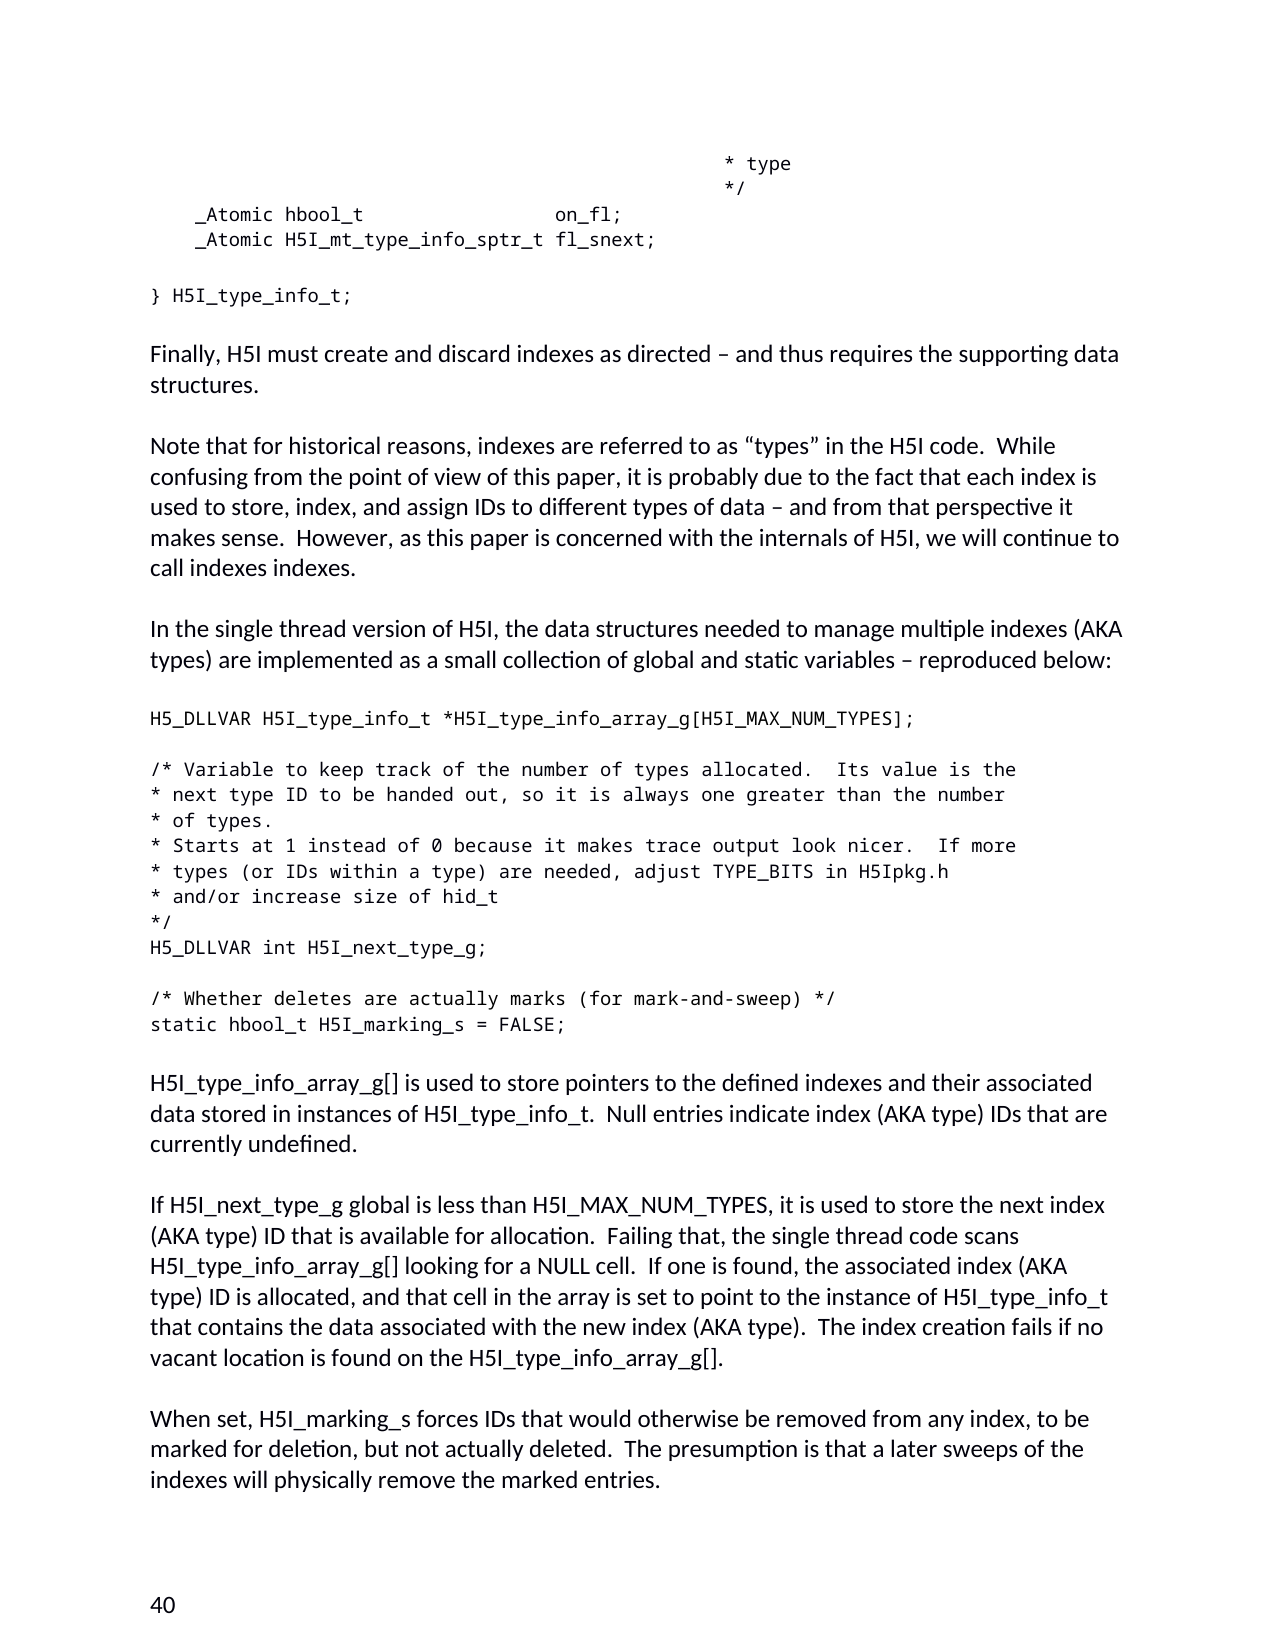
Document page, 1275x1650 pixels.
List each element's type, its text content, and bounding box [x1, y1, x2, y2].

text */ _Atomic hbool_t on_fl; _Atomic H5I_mt_type_info_sptr_t fl_snext; [150, 176, 1125, 283]
text When set, H5I_marking_s forces IDs that would otherwise be removed from any index, to be marked for deletion, but not actually deleted. The presumption is that a later sweeps of the indexes will physically remove the marked entries. [150, 1403, 1125, 1494]
text * type [150, 150, 1125, 176]
text Finally, H5I must create and discard indexes as directed – and thus requires the supporting data structures. [150, 339, 1125, 400]
text } H5I_type_info_t; [150, 283, 1125, 339]
text H5_DLLVAR H5I_type_info_t *H5I_type_info_array_g[H5I_MAX_NUM_TYPES]; /* Variable to keep track of the number of types allocated. Its value is the * next type ID to be handed out, so it is always one greater than the number * of types. * Starts at 1 instead of 0 because it makes trace output look nicer. If more * types (or IDs within a type) are needed, adjust TYPE_BITS in H5Ipkg.h * and/or increase size of hid_t */ H5_DLLVAR int H5I_next_type_g; [150, 705, 1125, 960]
text H5I_type_info_array_g[] is used to store pointers to the defined indexes and their associated data stored in instances of H5I_type_info_t. Null entries indicate index (AKA type) IDs that are currently undefined. [150, 1067, 1125, 1159]
text In the single thread version of H5I, the data structures needed to manage multiple indexes (AKA types) are implemented as a small collection of global and static variables – reproduced below: [150, 613, 1125, 674]
text Note that for historical reasons, indexes are referred to as “types” in the H5I code. While confusing from the point of view of this paper, it is probably due to the fact that each index is used to store, index, and assign IDs to different types of data – and from that perspective it makes sense. However, as this paper is concerned with the internals of H5I, we will continue to call indexes indexes. [150, 430, 1125, 583]
text If H5I_next_type_g global is less than H5I_MAX_NUM_TYPES, it is used to store the next index (AKA type) ID that is available for allocation. Failing that, the single thread code scans H5I_type_info_array_g[] looking for a NULL cell. If one is found, the associated index (AKA type) ID is allocated, and that cell in the array is set to point to the instance of H5I_type_info_t that contains the data associated with the new index (AKA type). The index creation fails if no vacant location is found on the H5I_type_info_array_g[]. [150, 1189, 1125, 1372]
text /* Whether deletes are actually marks (for mark-and-sweep) */ static hbool_t H5I_marking_s = FALSE; [150, 960, 1125, 1067]
